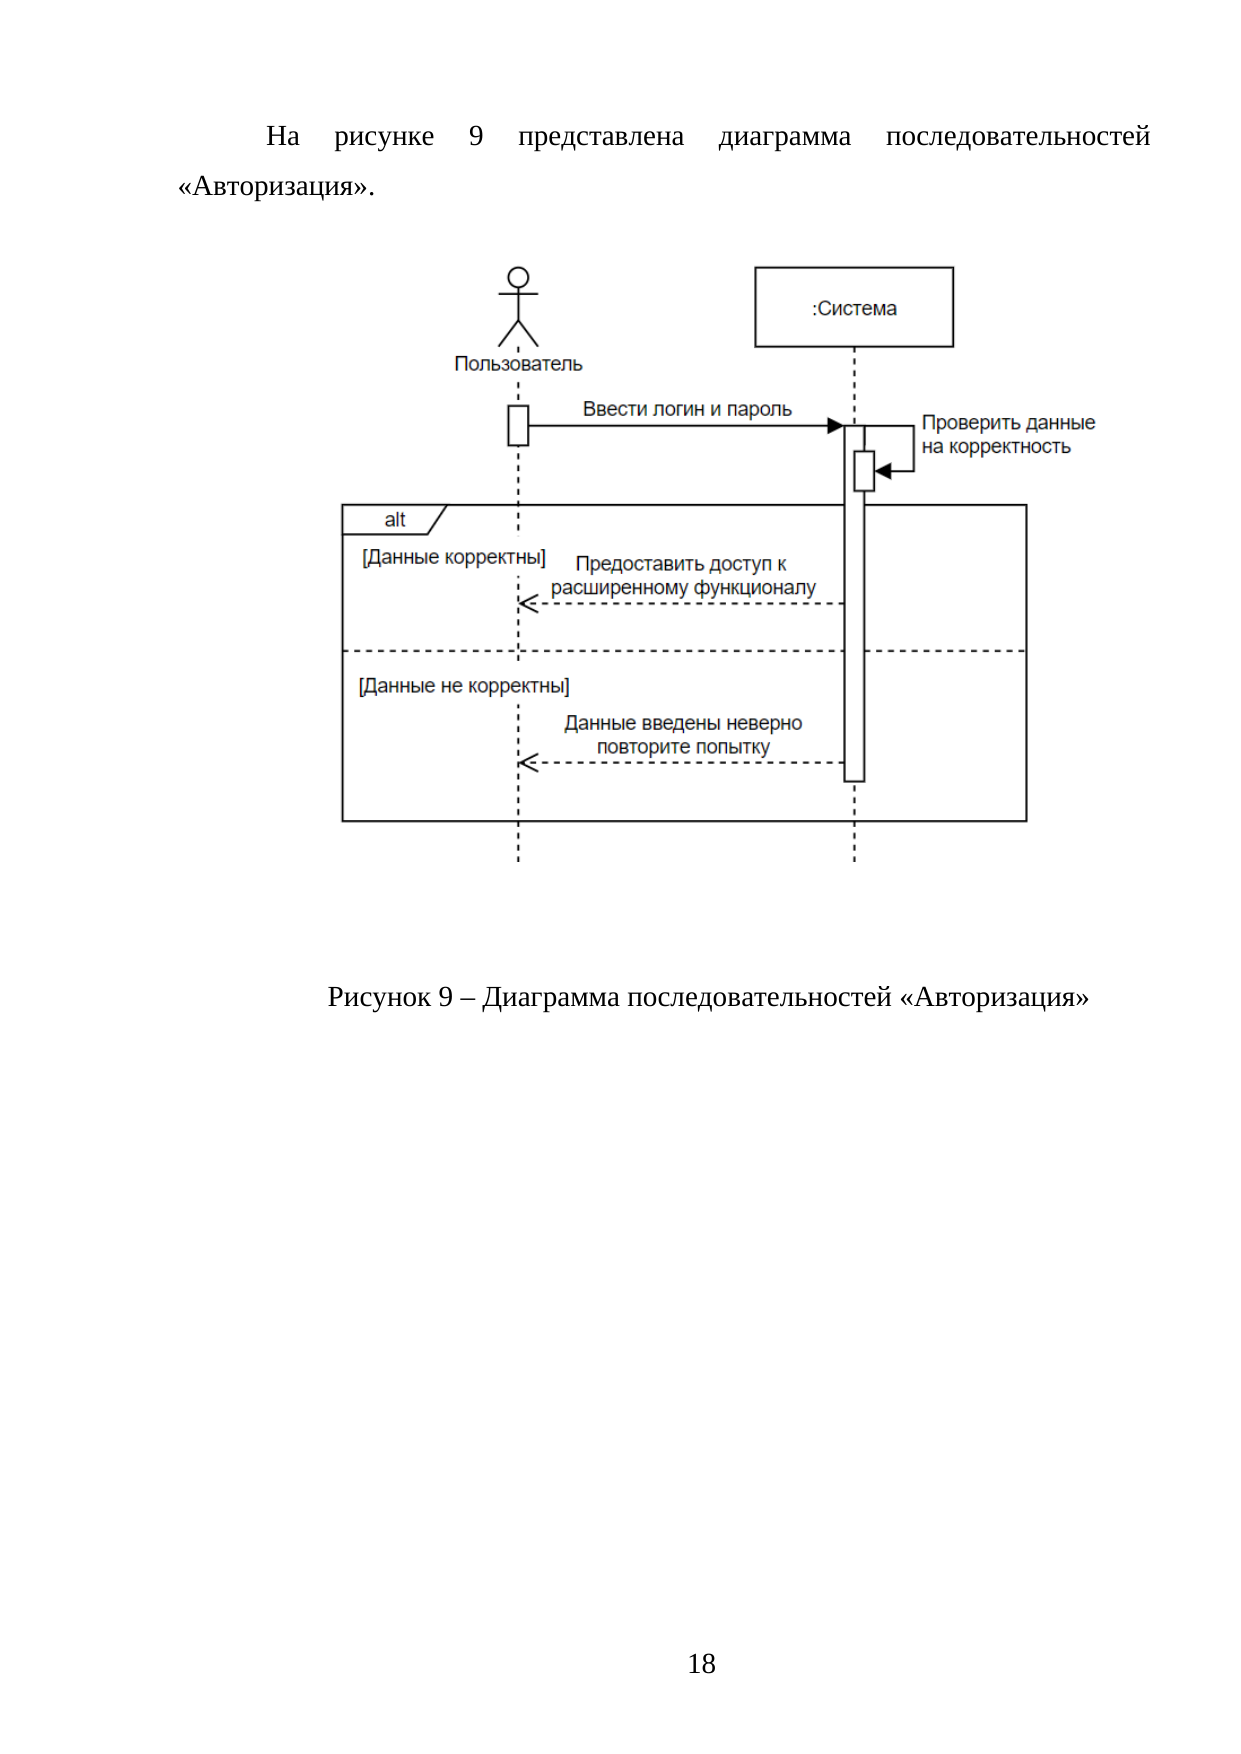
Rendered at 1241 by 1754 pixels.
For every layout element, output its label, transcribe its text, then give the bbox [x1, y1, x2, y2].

text Рисунок 9 – Диаграмма последовательностей «Авторизация» [177, 979, 1152, 1013]
picture [273, 260, 1101, 862]
text На рисунке 9 представлена диаграмма последовательностей «Авторизация». [177, 118, 1152, 202]
